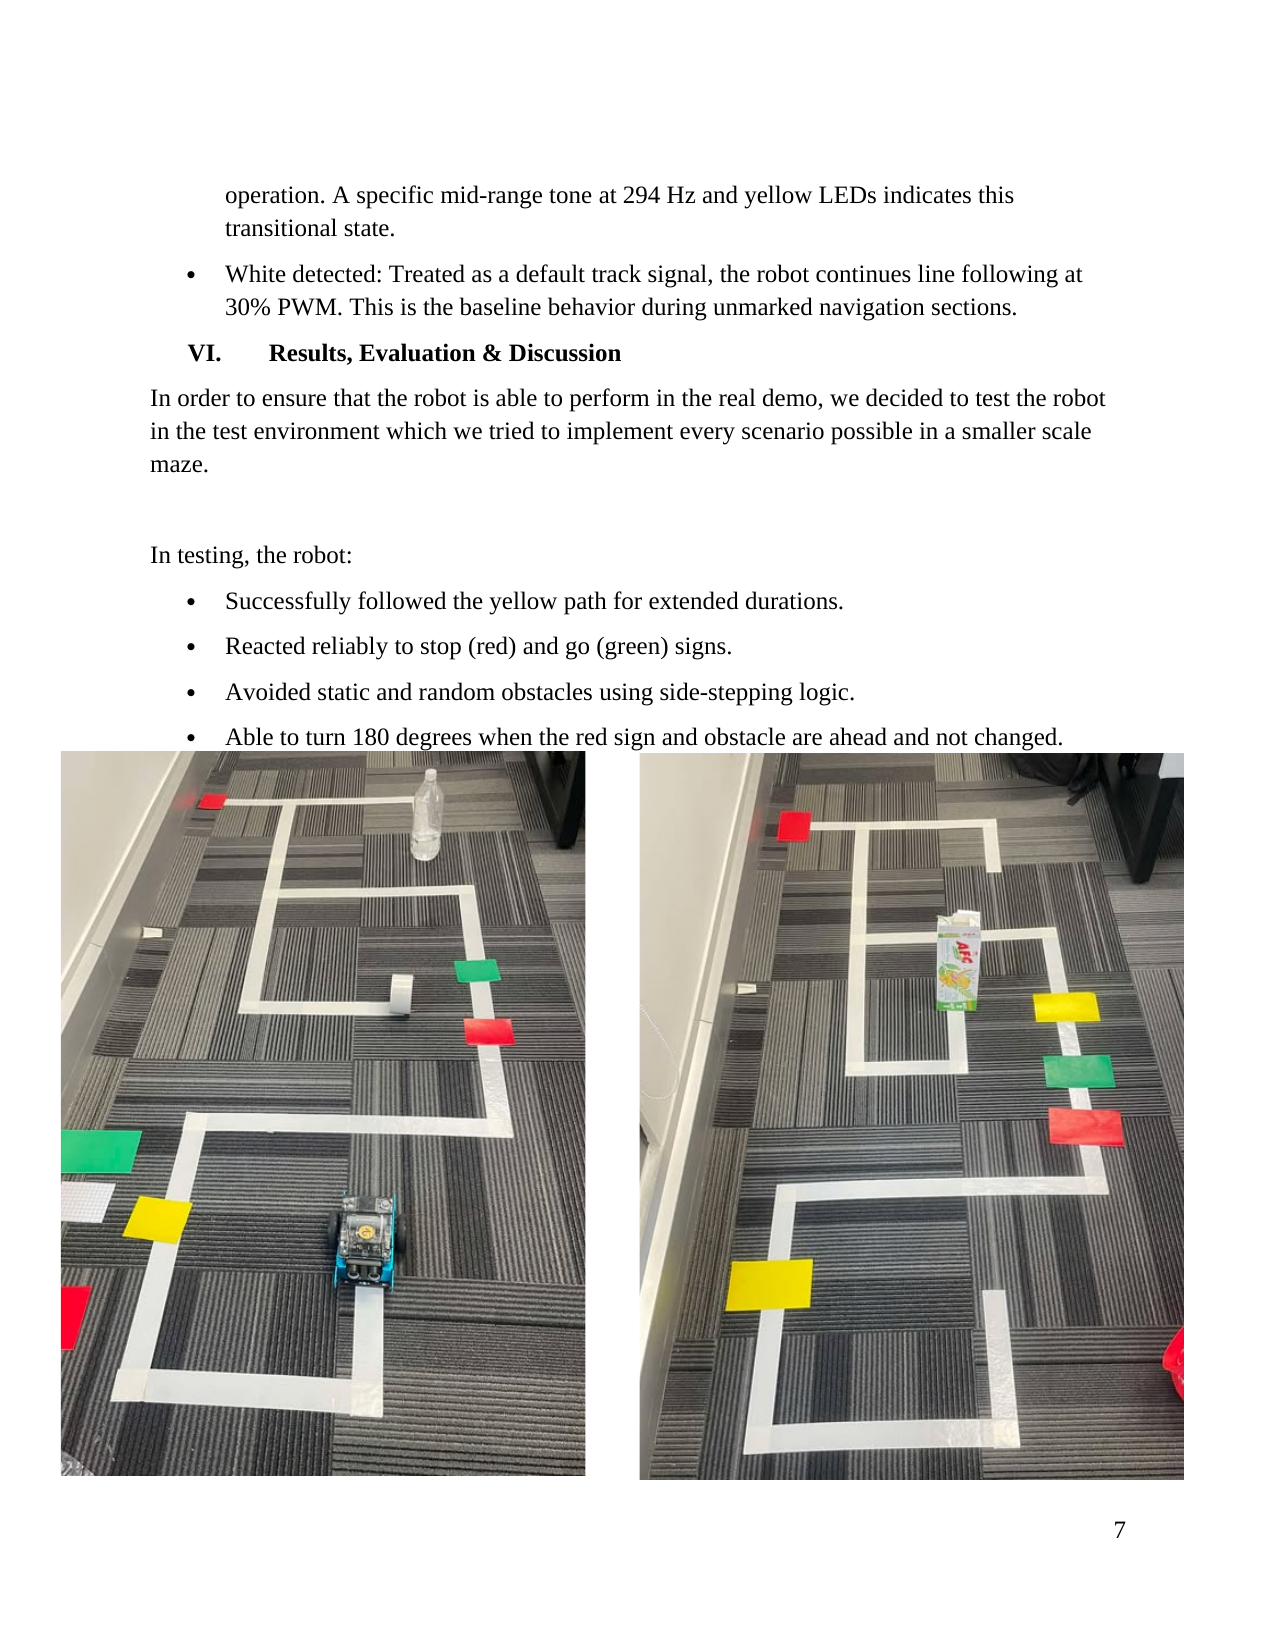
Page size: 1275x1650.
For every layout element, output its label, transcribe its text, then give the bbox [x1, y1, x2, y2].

picture [60, 751, 586, 1476]
list Successfully followed the yellow path for extended durations. [187, 619, 1125, 647]
list Avoided static and random obstacles using side-stepping logic. [187, 710, 1125, 738]
picture [639, 753, 1184, 1480]
list Reacted reliably to stop (red) and go (green) signs. [187, 664, 1125, 693]
list White detected: Treated as a default track signal, the robot continues line following at 30% PWM. This is the baseline behavior during unmarked navigation sections. [187, 292, 1125, 354]
text In testing, the robot: [150, 573, 1125, 602]
text In order to ensure that the robot is able to perform in the real demo, we decided to test the robot in the test environment which we tried to implement every scenario possible in a smaller scale maze. [150, 416, 1125, 511]
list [187, 181, 1125, 275]
list Results, Evaluation & Discussion [187, 371, 1125, 399]
